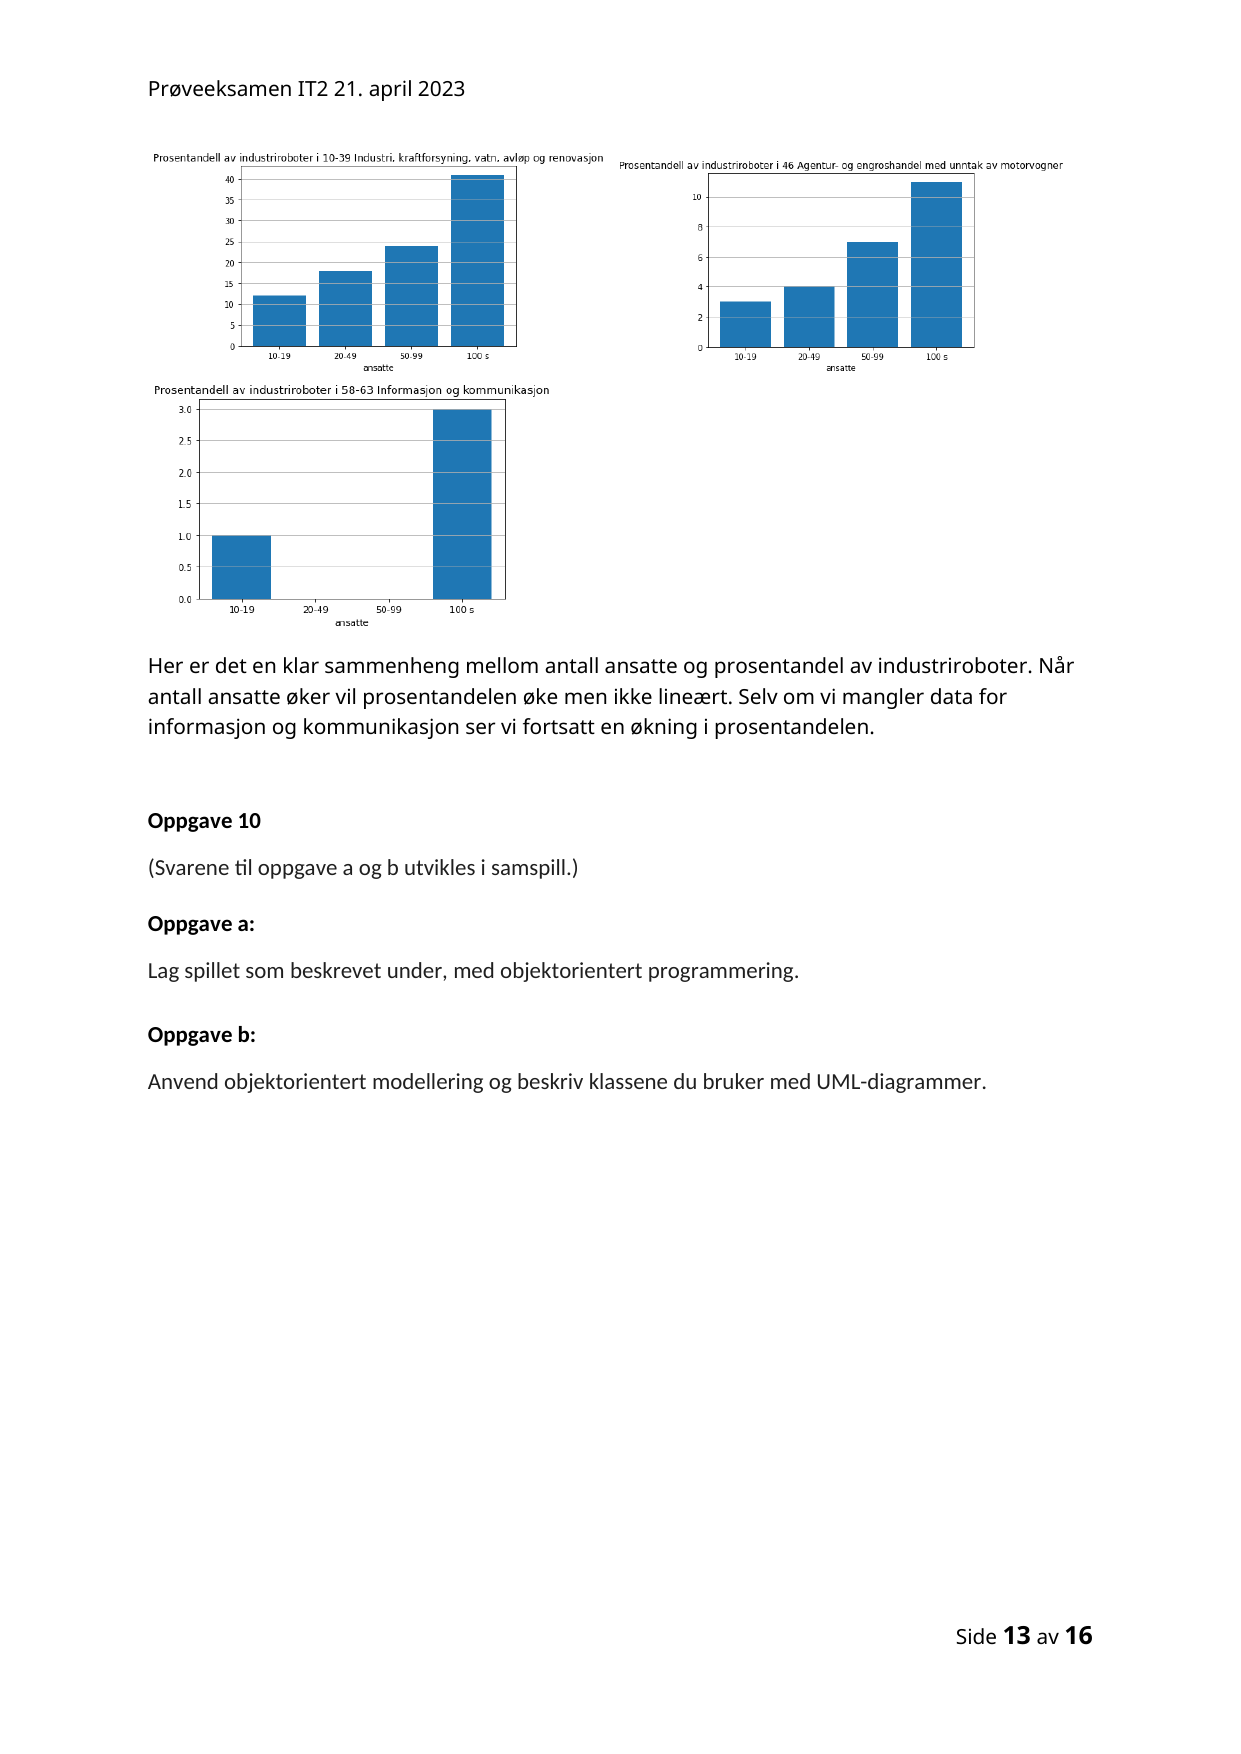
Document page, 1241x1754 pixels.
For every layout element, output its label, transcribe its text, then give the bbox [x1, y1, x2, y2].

picture [147, 147, 609, 377]
text Oppgave b: [148, 1020, 1093, 1048]
text Lag spillet som beskrevet under, med objektorientert programmering. [148, 956, 1093, 984]
picture [147, 378, 556, 633]
text Anvend objektorientert modellering og beskriv klassene du bruker med UML-diagrammer. [148, 1067, 1093, 1095]
picture [613, 156, 1068, 377]
text (Svarene til oppgave a og b utvikles i samspill.) [148, 853, 1093, 882]
text Oppgave 10 [148, 807, 1093, 835]
text Her er det en klar sammenheng mellom antall ansatte og prosentandel av industriroboter. Når antall ansatte øker vil prosentandelen øke men ikke lineært. Selv om vi mangler data for informasjon og kommunikasjon ser vi fortsatt en økning i prosentandelen. [148, 651, 1093, 741]
text Oppgave a: [148, 909, 1093, 938]
